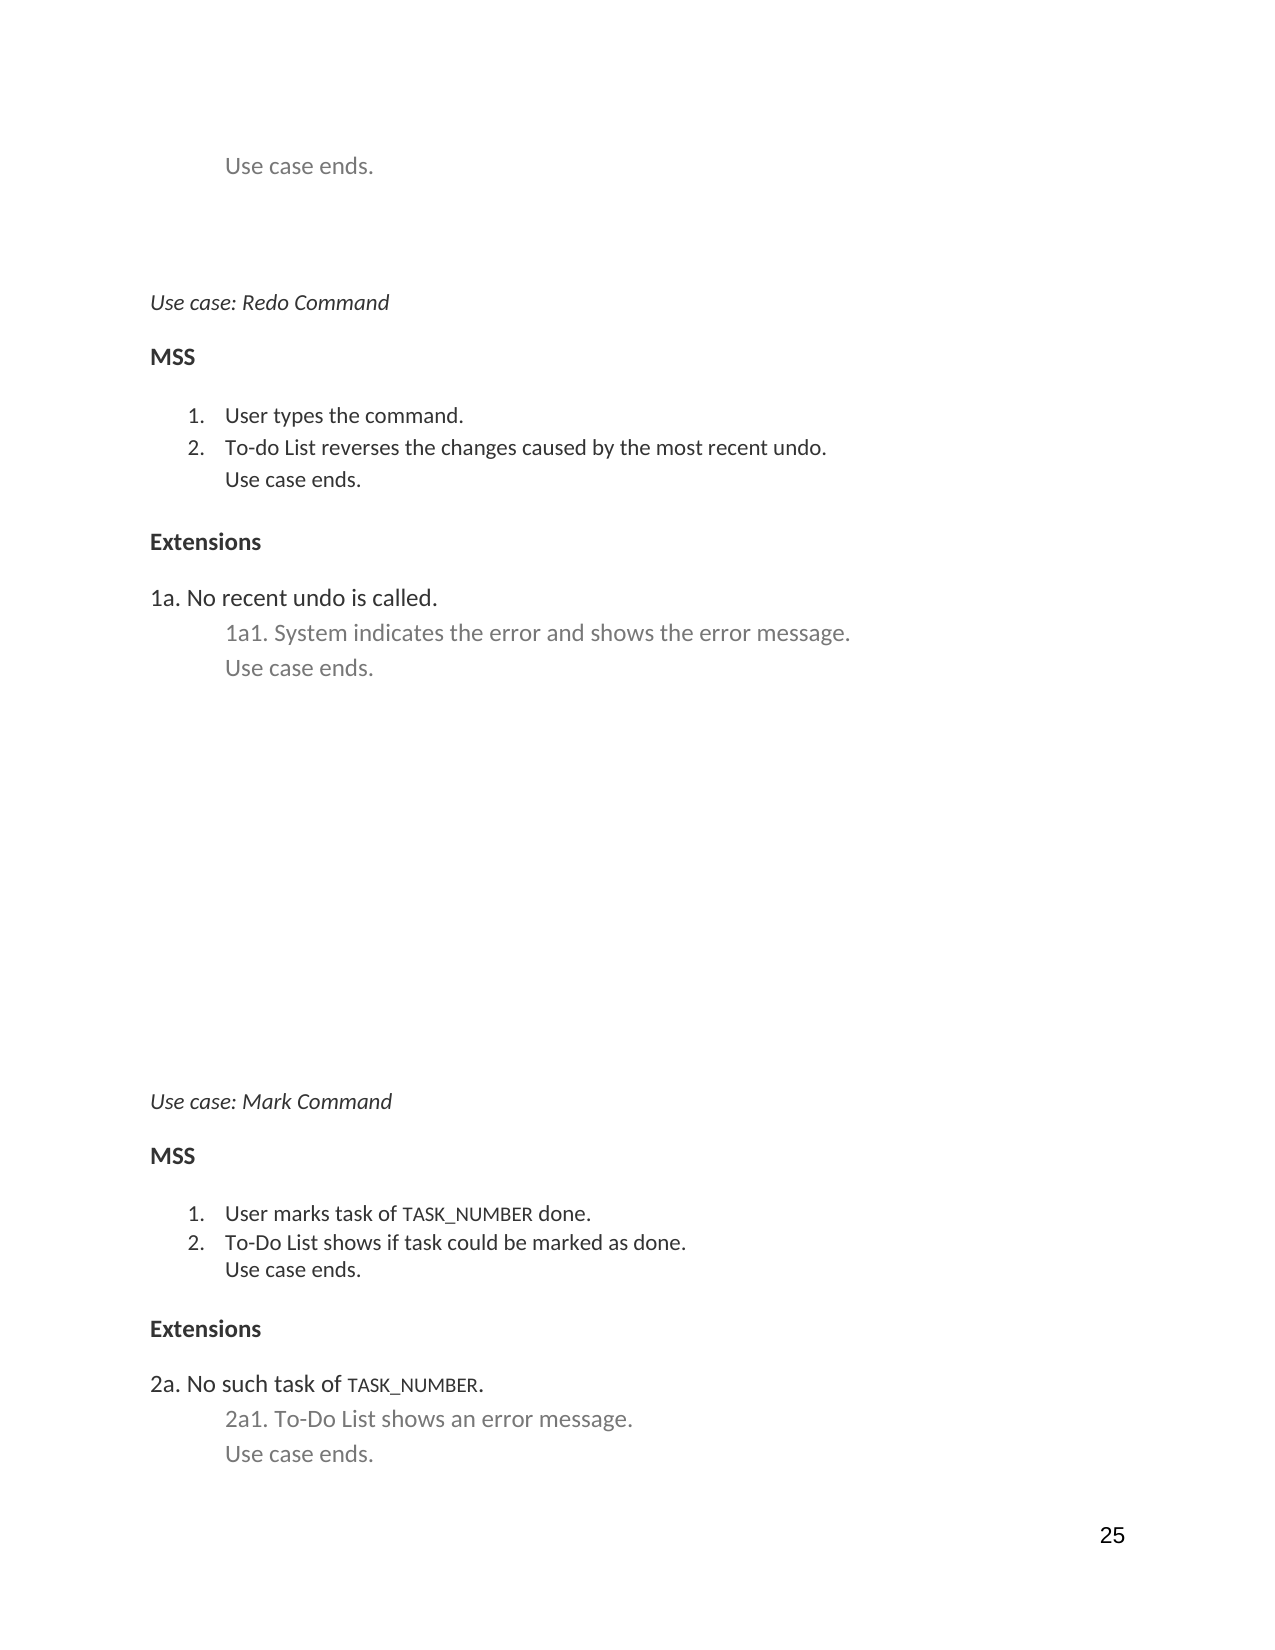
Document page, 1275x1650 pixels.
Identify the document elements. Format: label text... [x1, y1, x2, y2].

list User marks task of TASK_NUMBER done. [187, 1199, 1125, 1228]
text 2a. No such task of TASK_NUMBER. [150, 1368, 1125, 1399]
text Use case ends. [150, 150, 1125, 181]
list To-do List reverses the changes caused by the most recent undo. Use case ends. [187, 433, 1125, 493]
text Extensions [150, 526, 1125, 557]
text 1a. No recent undo is called. [150, 582, 1125, 612]
text 2a1. To-Do List shows an error message. [150, 1403, 1125, 1434]
list To-Do List shows if task could be marked as done. Use case ends. [187, 1228, 1125, 1284]
text 1a1. System indicates the error and shows the error message. [150, 617, 1125, 647]
text MSS [150, 341, 1125, 372]
text Use case ends. [150, 652, 1125, 682]
subtitle Use case: Redo Command [150, 288, 1125, 316]
subtitle Use case: Mark Command [150, 1087, 1125, 1115]
list User types the command. [187, 401, 1125, 429]
text Use case ends. [150, 1438, 1125, 1469]
text Extensions [150, 1313, 1125, 1343]
text MSS [150, 1140, 1125, 1170]
